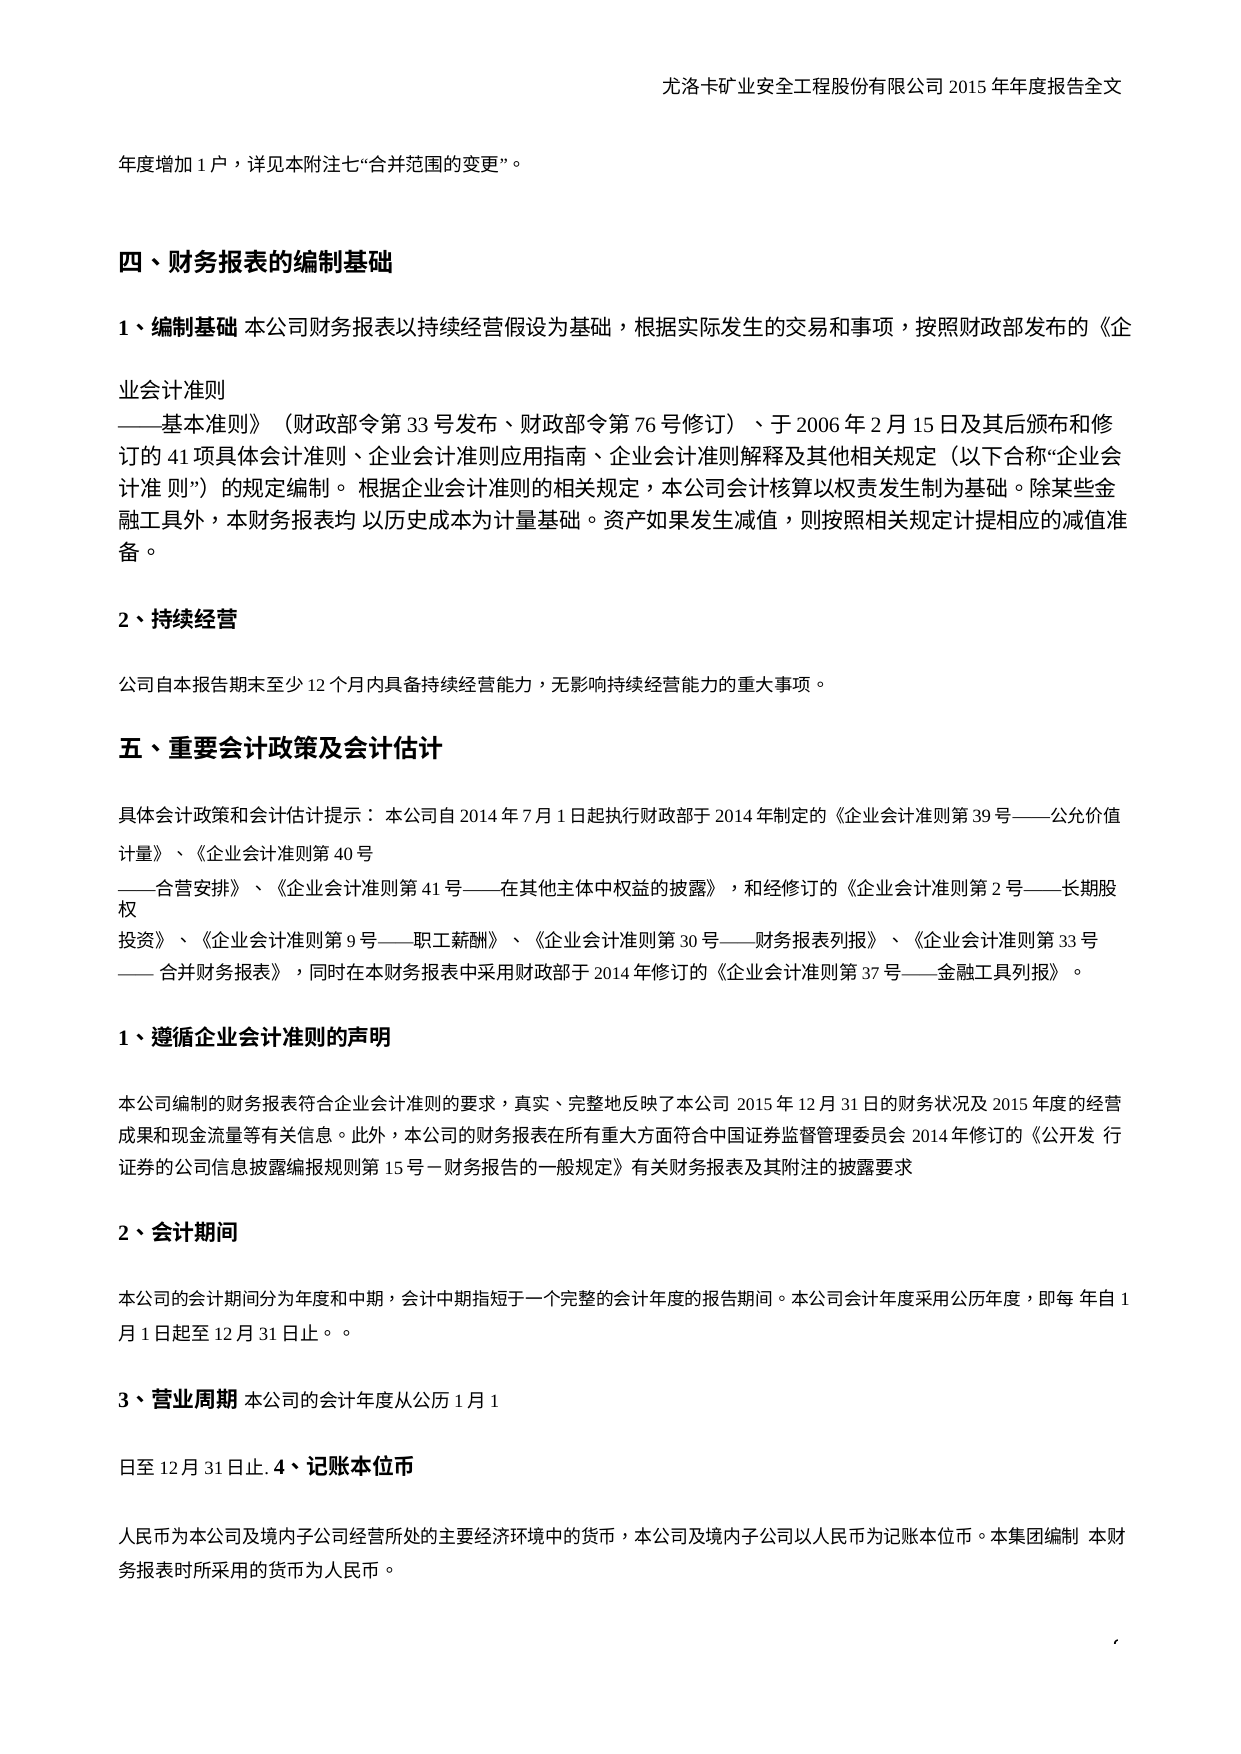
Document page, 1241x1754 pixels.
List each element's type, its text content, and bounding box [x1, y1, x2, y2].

text 年度增加1户，详见本附注七“合并范围的变更”。 [118, 152, 1134, 177]
subtitle 2、持续经营 [118, 604, 1134, 633]
subtitle 2、会计期间 [118, 1217, 1134, 1247]
text ——基本准则》（财政部令第33号发布、财政部令第76号修订）、于2006年2月15日及其后颁布和修订的 41项具体会计准则、企业会计准则应用指南、企业会计准则解释及其他相关规定（以下合称“企业会计准 则”）的规定编制。 根据企业会计准则的相关规定，本公司会计核算以权责发生制为基础。除某些金融工具外，本财务报表均 以历史成本为计量基础。资产如果发生减值，则按照相关规定计提相应的减值准备。 [118, 408, 1134, 567]
subtitle 四、财务报表的编制基础 [118, 244, 1134, 278]
text 3、营业周期 本公司的会计年度从公历1月1日至12月31日止. 4、记账本位币 [118, 1384, 500, 1481]
text 本公司编制的财务报表符合企业会计准则的要求，真实、完整地反映了本公司2015年12月31日的财务状况及2015年度的经营 成果和现金流量等有关信息。此外，本公司的财务报表在所有重大方面符合中国证券监督管理委员会2014年修订的《公开发 行证券的公司信息披露编报规则第15号－财务报告的一般规定》有关财务报表及其附注的披露要求 [118, 1091, 1122, 1179]
subtitle 1、遵循企业会计准则的声明 [118, 1022, 1134, 1052]
text 公司自本报告期末至少12个月内具备持续经营能力，无影响持续经营能力的重大事项。 [118, 672, 1134, 696]
text 投资》、《企业会计准则第9号——职工薪酬》、《企业会计准则第30号——财务报表列报》、《企业会计准则第33号—— 合并财务报表》，同时在本财务报表中采用财政部于2014年修订的《企业会计准则第37号——金融工具列报》。 [118, 927, 1134, 984]
text ——合营安排》、《企业会计准则第41号——在其他主体中权益的披露》，和经修订的《企业会计准则第2号——长期股权 [118, 879, 1134, 920]
text 具体会计政策和会计估计提示： 本公司自2014年7月1日起执行财政部于2014年制定的《企业会计准则第39号——公允价值计量》、《企业会计准则第40号 [118, 802, 1134, 865]
subtitle 五、重要会计政策及会计估计 [118, 731, 1134, 765]
text 本公司的会计期间分为年度和中期，会计中期指短于一个完整的会计年度的报告期间。本公司会计年度采用公历年度，即每 年自1月1日起至12月31日止。。 [118, 1286, 1134, 1346]
text 1、编制基础 本公司财务报表以持续经营假设为基础，根据实际发生的交易和事项，按照财政部发布的《企业会计准则 [118, 280, 1134, 405]
text 人民币为本公司及境内子公司经营所处的主要经济环境中的货币，本公司及境内子公司以人民币为记账本位币。本集团编制 本财务报表时所采用的货币为人民币。 [118, 1524, 1134, 1583]
